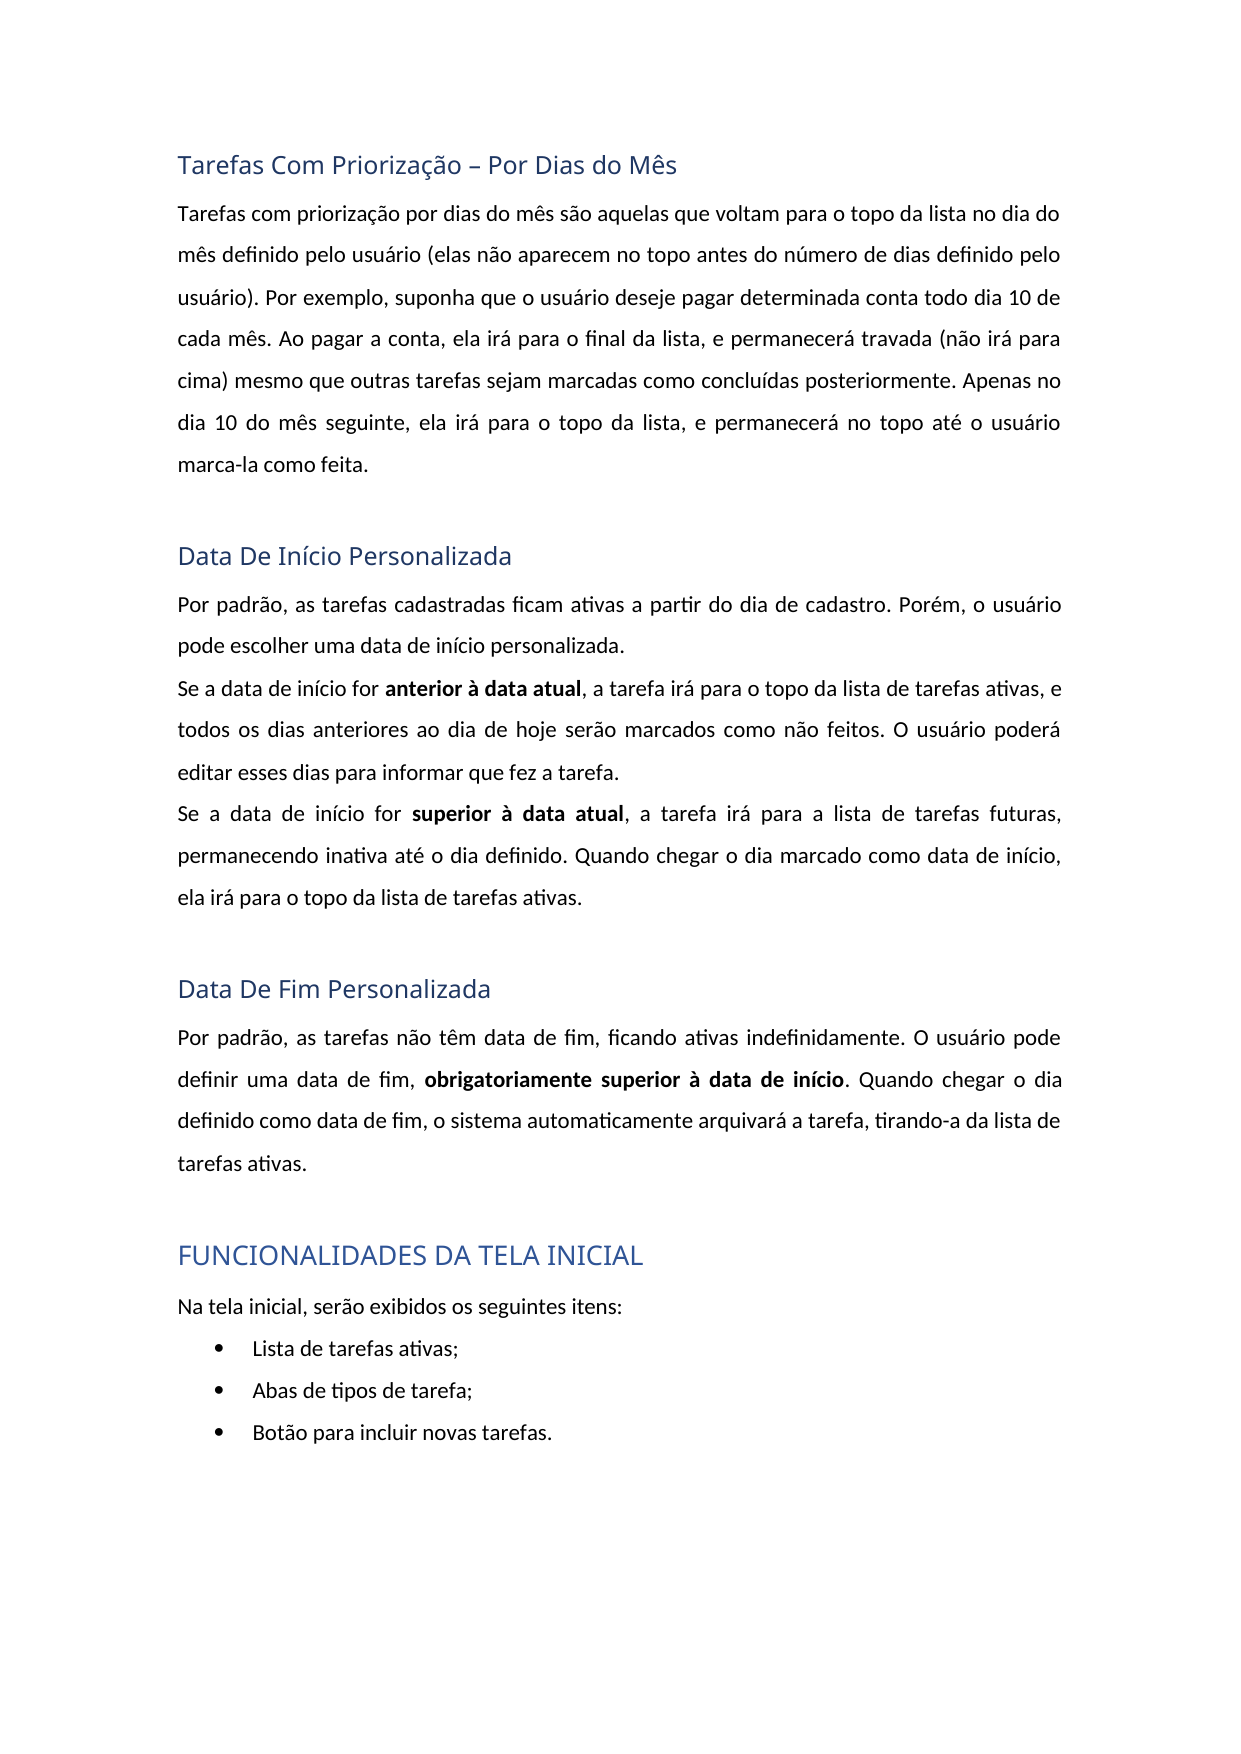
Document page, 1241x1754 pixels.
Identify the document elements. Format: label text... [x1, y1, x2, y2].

list Botão para incluir novas tarefas. [215, 1418, 1063, 1446]
subtitle FUNCIONALIDADES DA TELA INICIAL [177, 1237, 1063, 1274]
list Abas de tipos de tarefa; [215, 1376, 1063, 1404]
text Por padrão, as tarefas cadastradas ficam ativas a partir do dia de cadastro. Porém, o usuário pode escolher uma data de início personalizada. [177, 590, 1063, 660]
text Tarefas com priorização por dias do mês são aquelas que voltam para o topo da lista no dia do mês definido pelo usuário (elas não aparecem no topo antes do número de dias definido pelo usuário). Por exemplo, suponha que o usuário deseje pagar determinada conta todo dia 10 de cada mês. Ao pagar a conta, ela irá para o final da lista, e permanecerá travada (não irá para cima) mesmo que outras tarefas sejam marcadas como concluídas posteriormente. Apenas no dia 10 do mês seguinte, ela irá para o topo da lista, e permanecerá no topo até o usuário marca-la como feita. [177, 199, 1063, 478]
text Se a data de início for superior à data atual, a tarefa irá para a lista de tarefas futuras, permanecendo inativa até o dia definido. Quando chegar o dia marcado como data de início, ela irá para o topo da lista de tarefas ativas. [177, 799, 1063, 912]
text Na tela inicial, serão exibidos os seguintes itens: [177, 1292, 1063, 1320]
text Se a data de início for anterior à data atual, a tarefa irá para o topo da lista de tarefas ativas, e todos os dias anteriores ao dia de hoje serão marcados como não feitos. O usuário poderá editar esses dias para informar que fez a tarefa. [177, 674, 1063, 786]
text Por padrão, as tarefas não têm data de fim, ficando ativas indefinidamente. O usuário pode definir uma data de fim, obrigatoriamente superior à data de início. Quando chegar o dia definido como data de fim, o sistema automaticamente arquivará a tarefa, tirando-a da lista de tarefas ativas. [177, 1023, 1063, 1177]
subtitle Tarefas Com Priorização – Por Dias do Mês [177, 148, 1063, 182]
subtitle Data De Fim Personalizada [177, 972, 1063, 1006]
subtitle Data De Início Personalizada [177, 539, 1063, 573]
list Lista de tarefas ativas; [215, 1334, 1063, 1362]
